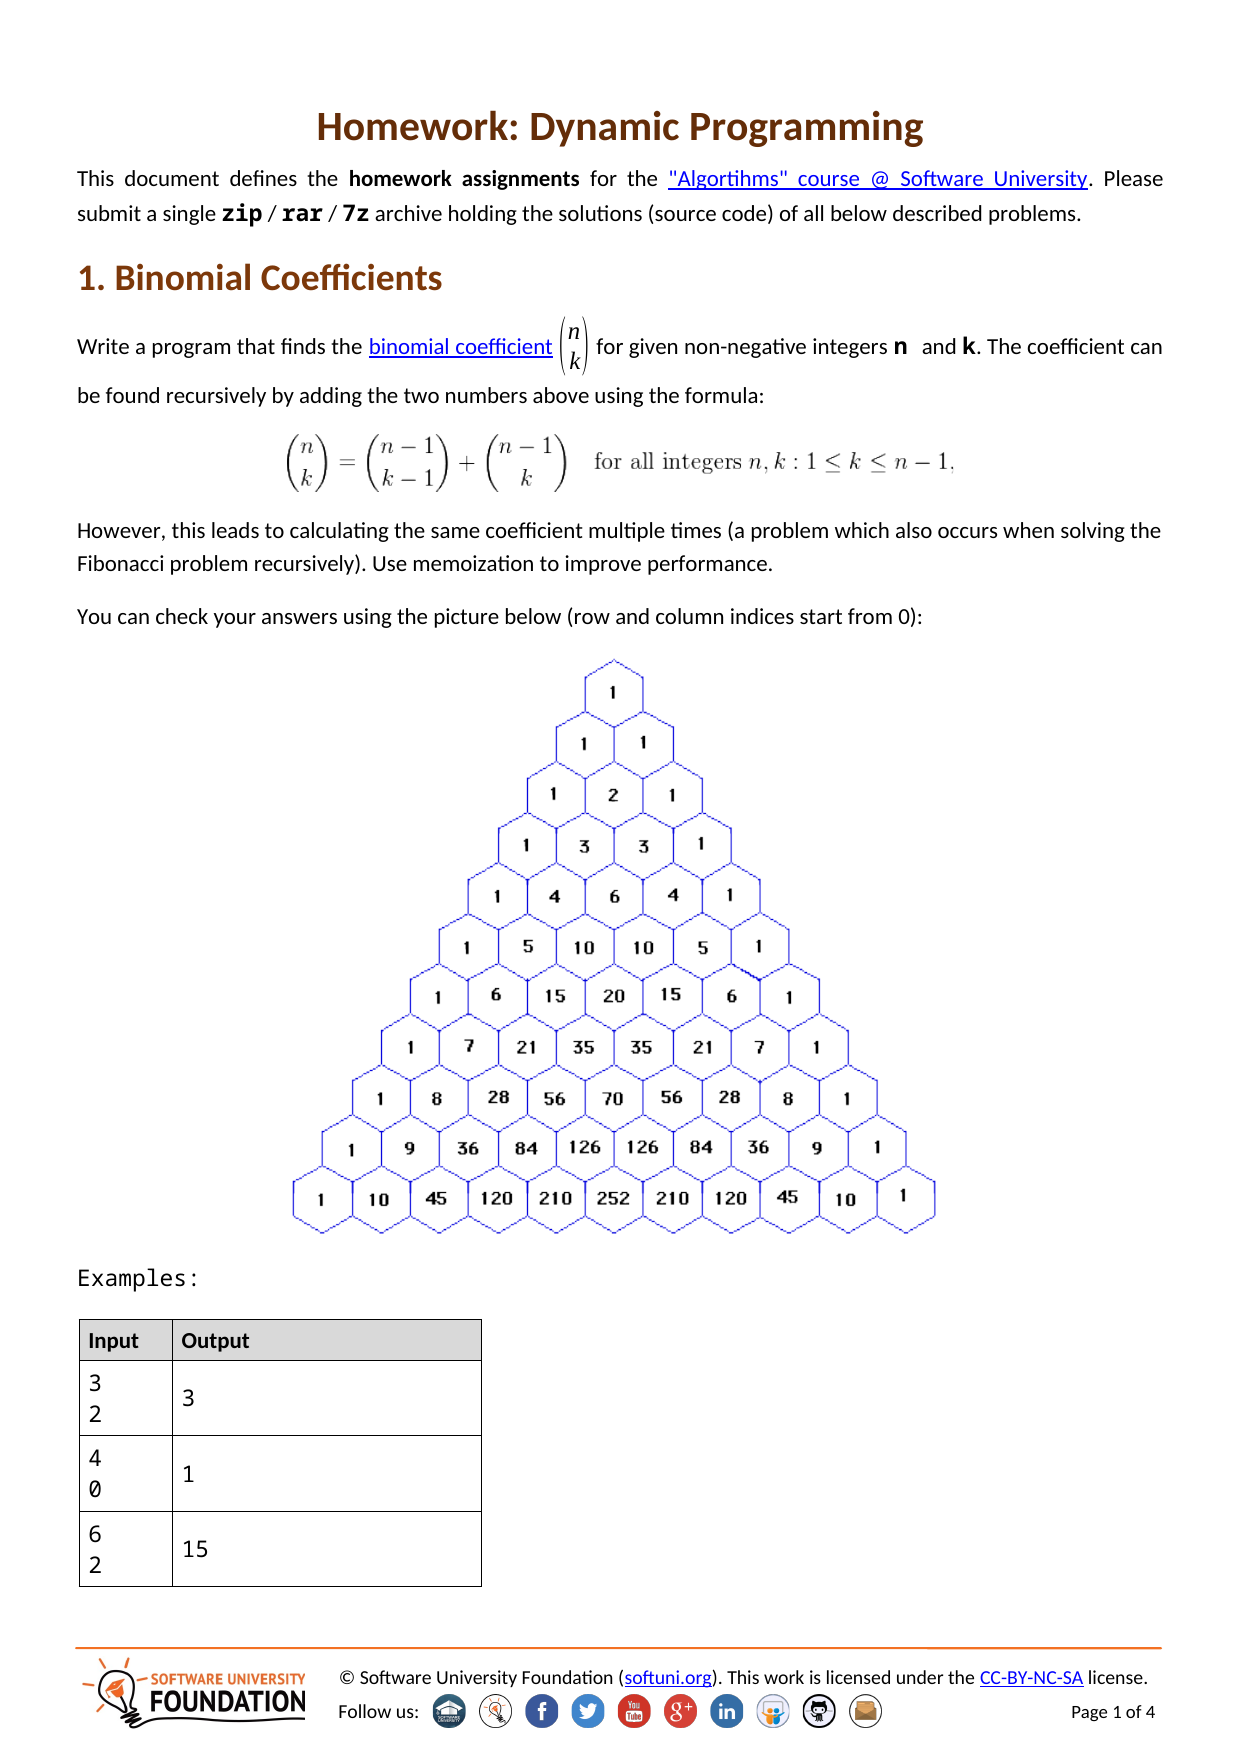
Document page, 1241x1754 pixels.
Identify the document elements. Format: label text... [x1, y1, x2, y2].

picture [664, 1694, 697, 1728]
table_cell 15 [173, 1512, 481, 1586]
picture [525, 1694, 559, 1728]
table_cell 4 0 [80, 1436, 172, 1511]
picture [617, 1694, 651, 1728]
picture [571, 1694, 605, 1728]
picture [81, 1656, 305, 1729]
picture [710, 1694, 744, 1728]
table_header Input [80, 1320, 172, 1360]
picture [432, 1694, 466, 1728]
table_cell 3 [173, 1361, 481, 1435]
subtitle Homework: Dynamic Programming [77, 99, 1163, 150]
picture [756, 1694, 790, 1728]
table_cell 3 2 [80, 1361, 172, 1435]
table_cell 6 2 [80, 1512, 172, 1586]
picture [288, 655, 952, 1237]
picture [479, 1694, 512, 1728]
table_cell 1 [173, 1436, 481, 1511]
picture [849, 1694, 882, 1728]
text You can check your answers using the picture below (row and column indices start from 0): [77, 602, 1163, 630]
text Examples: [77, 1262, 1163, 1293]
text However, this leads to calculating the same coefficient multiple times (a problem which also occurs when solving the Fibonacci problem recursively). Use memoization to improve performance. [77, 517, 1163, 577]
subtitle Binomial Coefficients [77, 254, 1163, 299]
picture [287, 434, 954, 492]
table_header Output [173, 1320, 481, 1360]
picture [802, 1694, 836, 1728]
text This document defines the homework assignments for the "Algortihms" course @ Software University. Please submit a single zip / rar / 7z archive holding the solutions (source code) of all below described problems. [77, 164, 1163, 228]
text Write a program that finds the binomial coefficient for given non-negative integers n and k. The coefficient can be found recursively by adding the two numbers above using the formula: [77, 315, 1163, 409]
